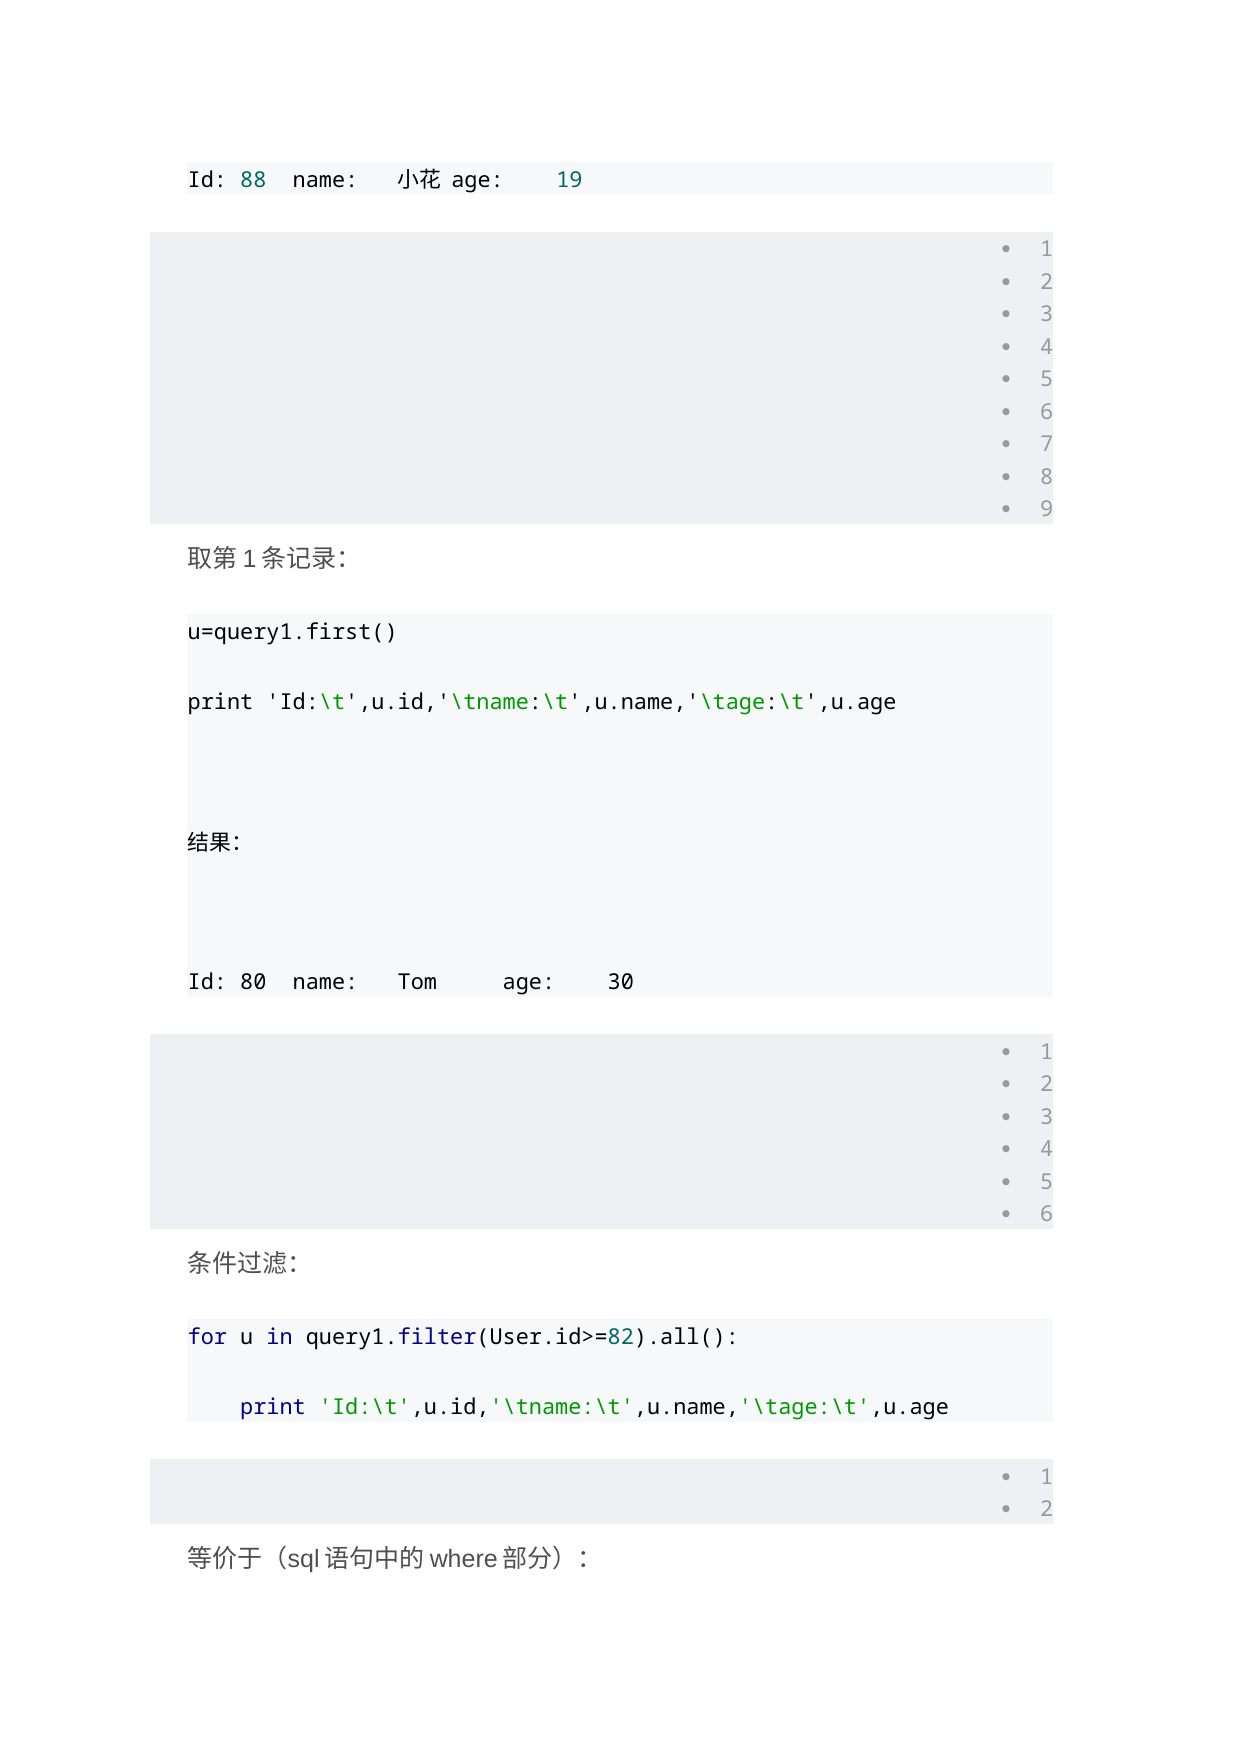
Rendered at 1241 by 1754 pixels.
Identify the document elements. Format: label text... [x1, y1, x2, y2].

list 5 [150, 1164, 1053, 1197]
list 1 [150, 1034, 1053, 1067]
list 7 [150, 427, 1053, 459]
text 取第1条记录： [187, 524, 1053, 589]
list 5 [150, 362, 1053, 394]
list 3 [150, 297, 1053, 329]
list 3 [150, 1099, 1053, 1132]
list 6 [150, 394, 1053, 427]
text Id: 80 name: Tom age: 30 [187, 964, 1053, 997]
text 条件过滤： [187, 1229, 1053, 1294]
text 等价于（sql语句中的where部分）： [187, 1524, 1053, 1589]
list 1 [150, 1459, 1053, 1492]
list 6 [150, 1197, 1053, 1229]
list 4 [150, 1132, 1053, 1164]
list 1 [150, 232, 1053, 264]
text print 'Id:\t',u.id,'\tname:\t',u.name,'\tage:\t',u.age [187, 684, 1053, 717]
text for u in query1.filter(User.id>=82).all(): [187, 1319, 1053, 1352]
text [187, 1389, 1053, 1422]
text Id: 88 name: 小花 age: 19 [451, 162, 1053, 194]
text 结果： [187, 824, 1053, 857]
list 8 [150, 459, 1053, 492]
list 9 [150, 492, 1053, 524]
list 2 [150, 1492, 1053, 1524]
list 2 [150, 264, 1053, 297]
list 2 [150, 1067, 1053, 1099]
text u=query1.first() [187, 614, 1053, 647]
list 4 [150, 329, 1053, 362]
